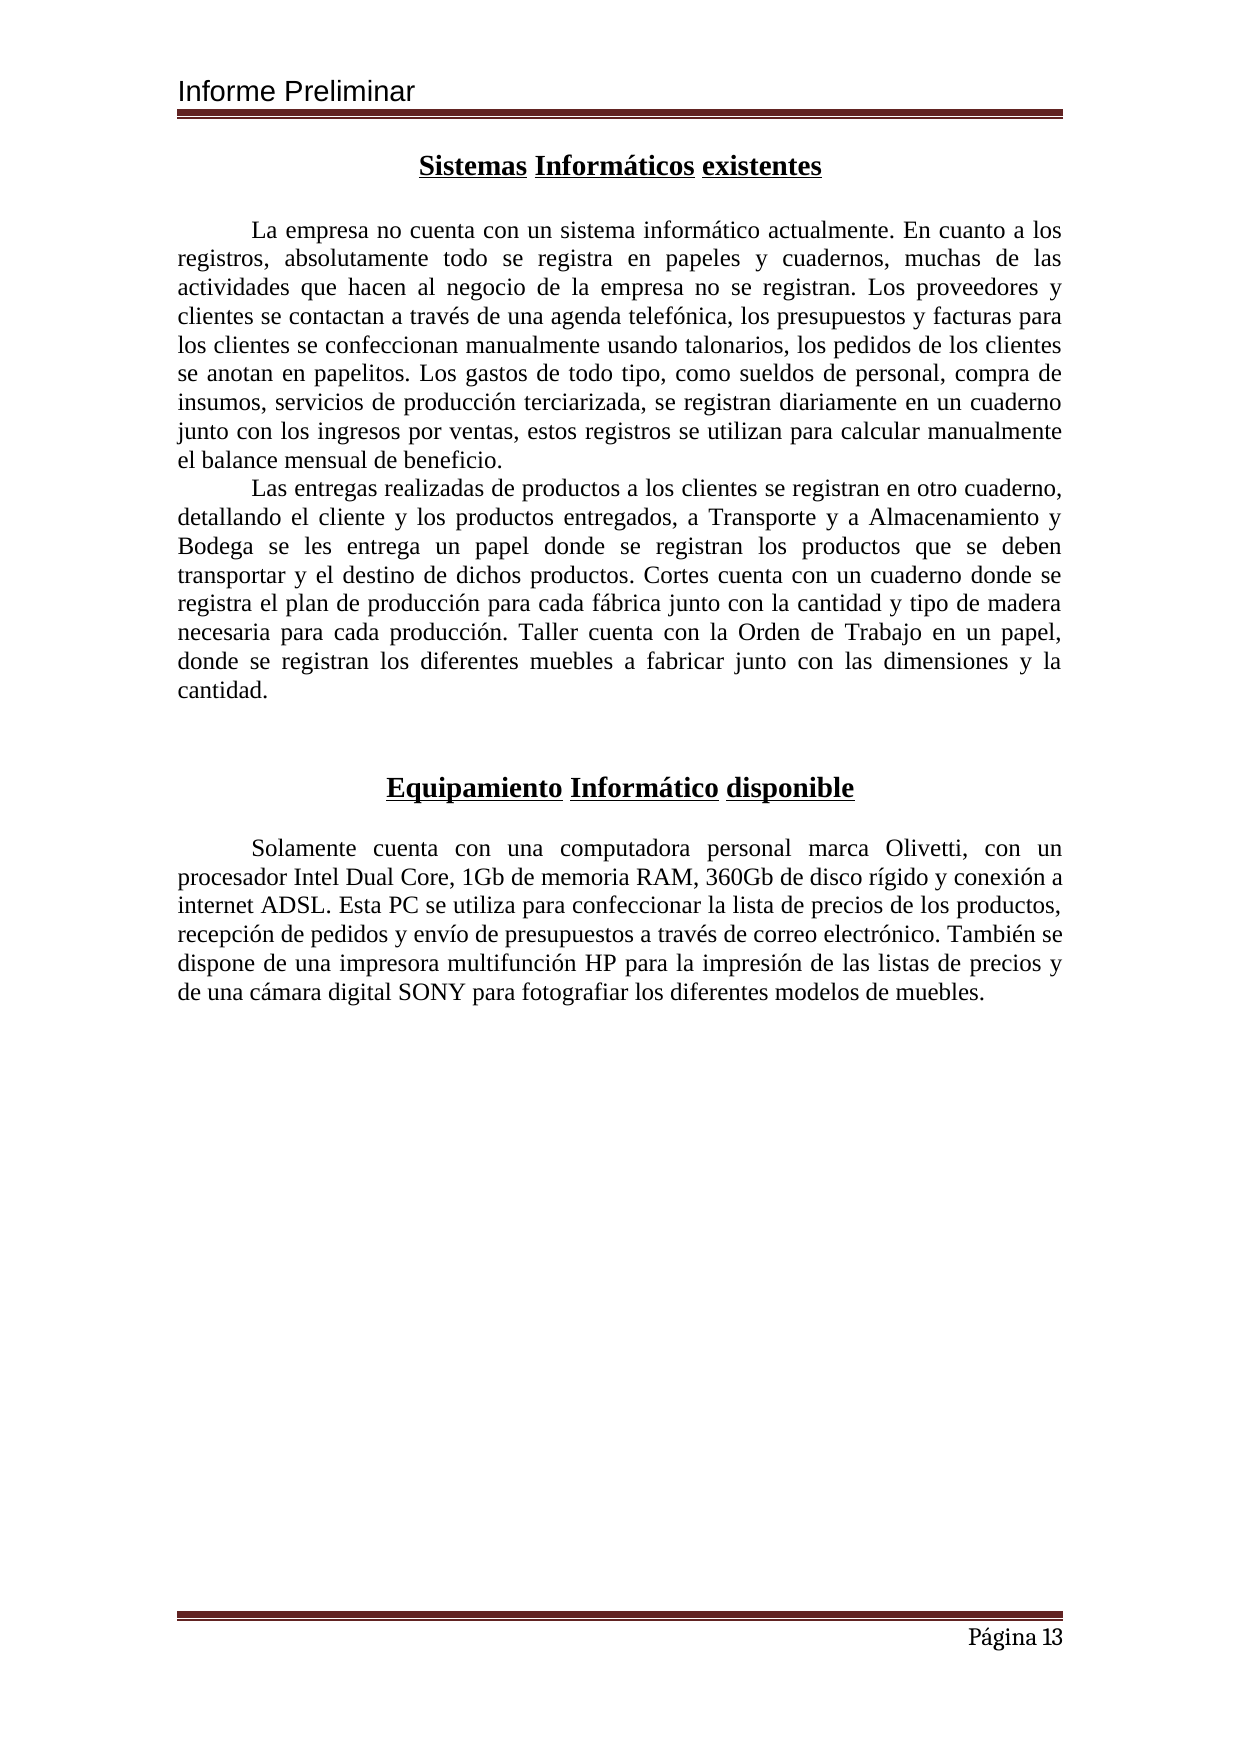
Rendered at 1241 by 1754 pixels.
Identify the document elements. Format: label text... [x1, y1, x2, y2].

text Solamente cuenta con una computadora personal marca Olivetti, con un procesador Intel Dual Core, 1Gb de memoria RAM, 360Gb de disco rígido y conexión a internet ADSL. Esta PC se utiliza para confeccionar la lista de precios de los productos, recepción de pedidos y envío de presupuestos a través de correo electrónico. También se dispone de una impresora multifunción HP para la impresión de las listas de precios y de una cámara digital SONY para fotografiar los diferentes modelos de muebles. [177, 833, 1063, 1005]
text La empresa no cuenta con un sistema informático actualmente. En cuanto a los registros, absolutamente todo se registra en papeles y cuadernos, muchas de las actividades que hacen al negocio de la empresa no se registran. Los proveedores y clientes se contactan a través de una agenda telefónica, los presupuestos y facturas para los clientes se confeccionan manualmente usando talonarios, los pedidos de los clientes se anotan en papelitos. Los gastos de todo tipo, como sueldos de personal, compra de insumos, servicios de producción terciarizada, se registran diariamente en un cuaderno junto con los ingresos por ventas, estos registros se utilizan para calcular manualmente el balance mensual de beneficio. [177, 215, 1063, 473]
text Las entregas realizadas de productos a los clientes se registran en otro cuaderno, detallando el cliente y los productos entregados, a Transporte y a Almacenamiento y Bodega se les entrega un papel donde se registran los productos que se deben transportar y el destino de dichos productos. Cortes cuenta con un cuaderno donde se registra el plan de producción para cada fábrica junto con la cantidad y tipo de madera necesaria para cada producción. Taller cuenta con la Orden de Trabajo en un papel, donde se registran los diferentes muebles a fabricar junto con las dimensiones y la cantidad. [177, 473, 1063, 703]
text Sistemas Informáticos existentes [177, 148, 1063, 181]
text Equipamiento Informático disponible [177, 771, 1063, 804]
